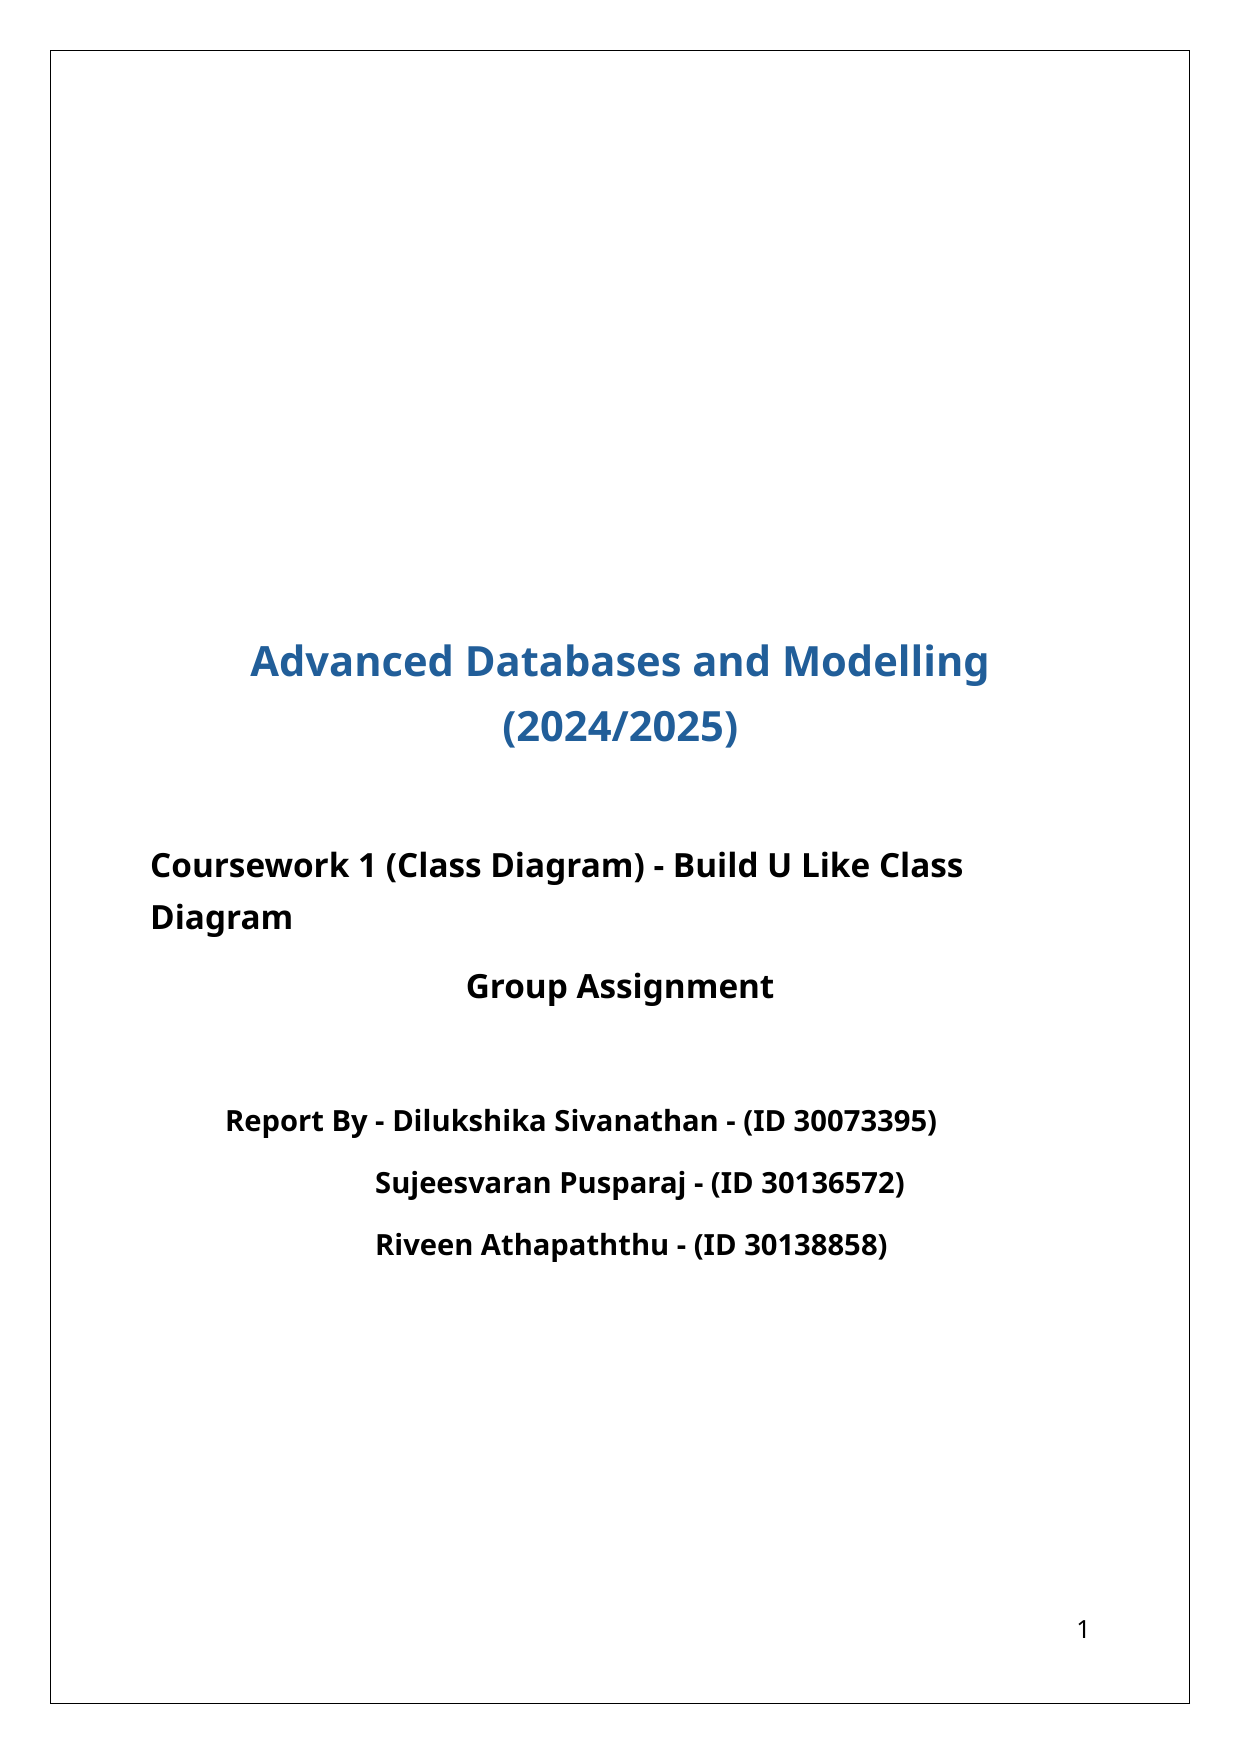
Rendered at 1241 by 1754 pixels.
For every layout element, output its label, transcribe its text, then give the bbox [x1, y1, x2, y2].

text Coursework 1 (Class Diagram) - Build U Like Class Diagram [150, 841, 1090, 939]
text Group Assignment [150, 962, 1090, 1008]
text Report By - Dilukshika Sivanathan - (ID 30073395) [225, 1100, 1090, 1140]
text Sujeesvaran Pusparaj - (ID 30136572) [375, 1162, 1090, 1202]
text Riveen Athapaththu - (ID 30138858) [375, 1225, 1090, 1264]
text Advanced Databases and Modelling (2024/2025) [150, 632, 1090, 754]
